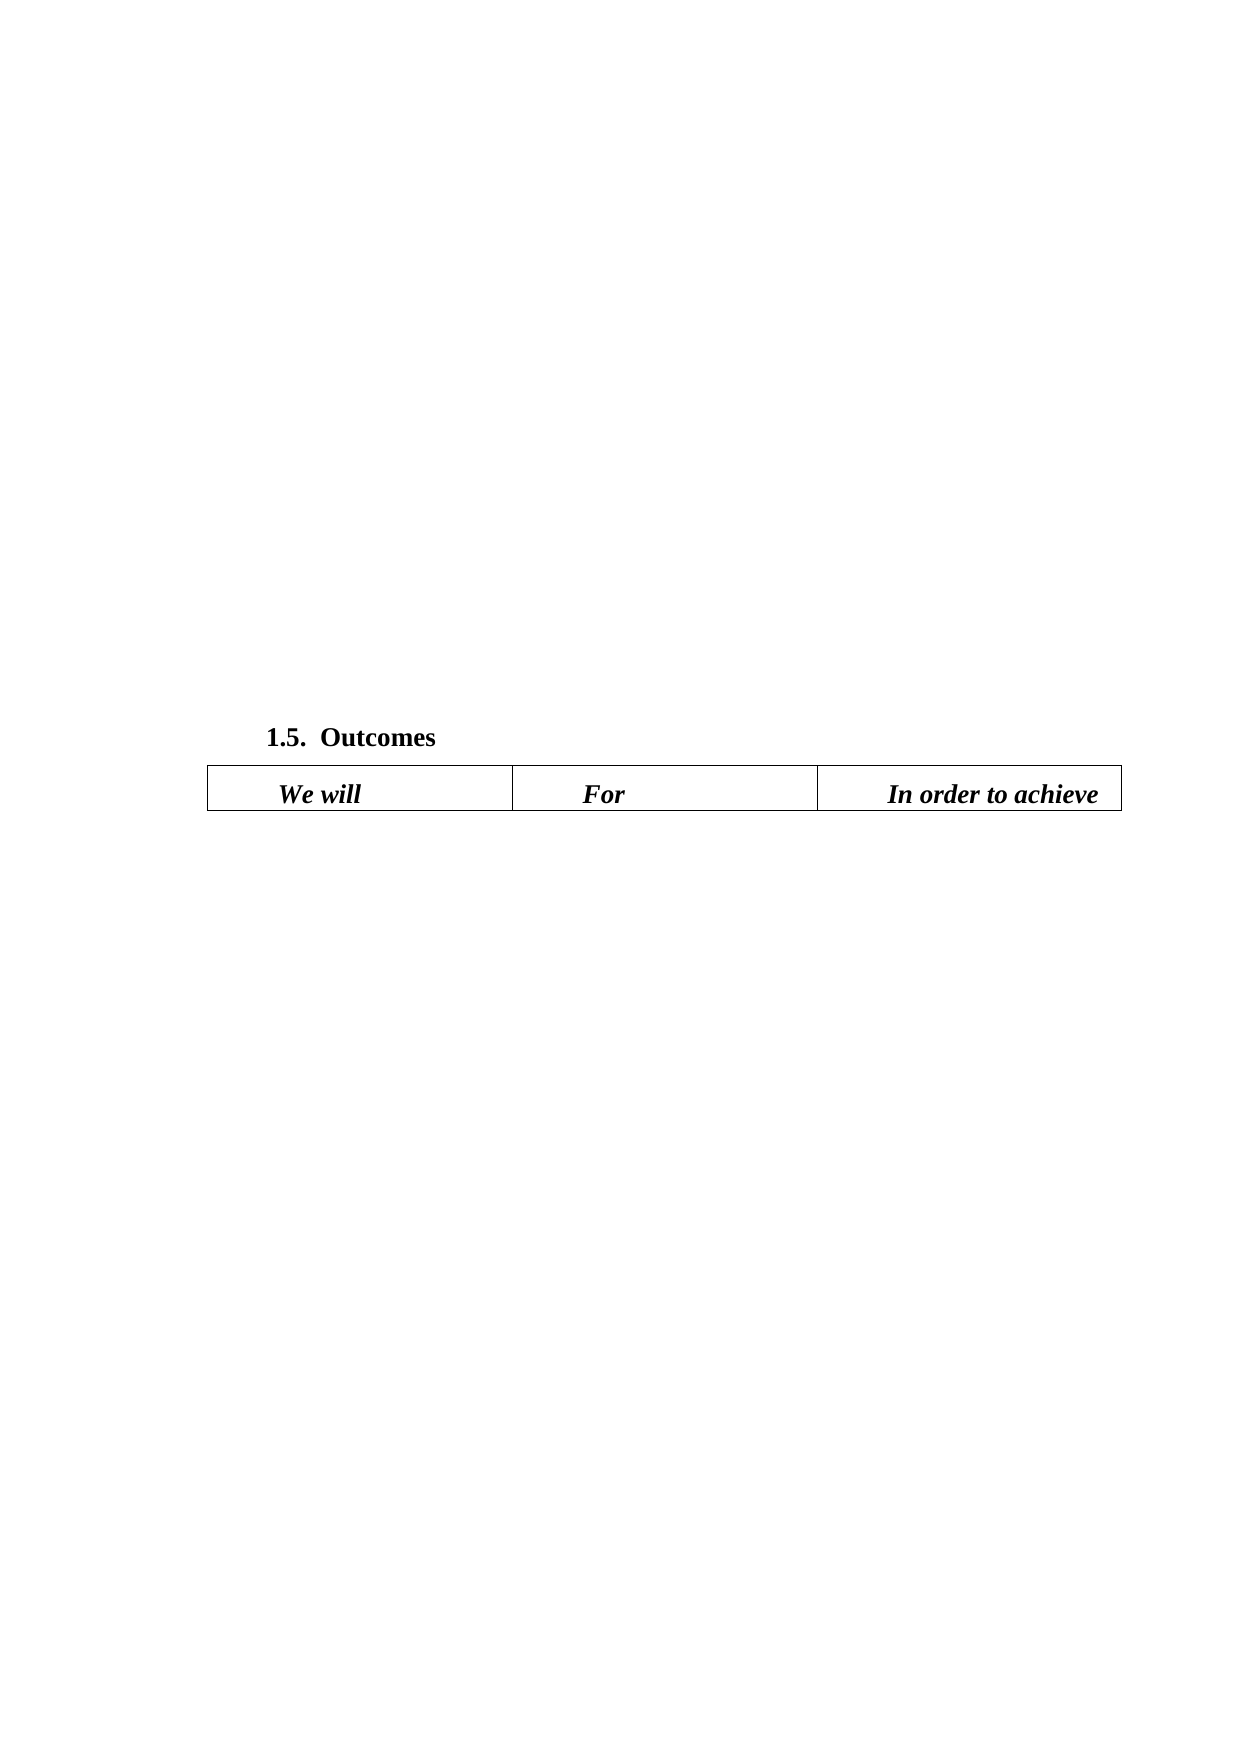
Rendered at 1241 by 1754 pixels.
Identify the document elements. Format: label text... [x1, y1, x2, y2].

subtitle 1.5. Outcomes [266, 721, 1122, 752]
table_header We will [208, 766, 512, 809]
table_header For [513, 766, 817, 809]
table_header In order to achieve [818, 766, 1121, 809]
